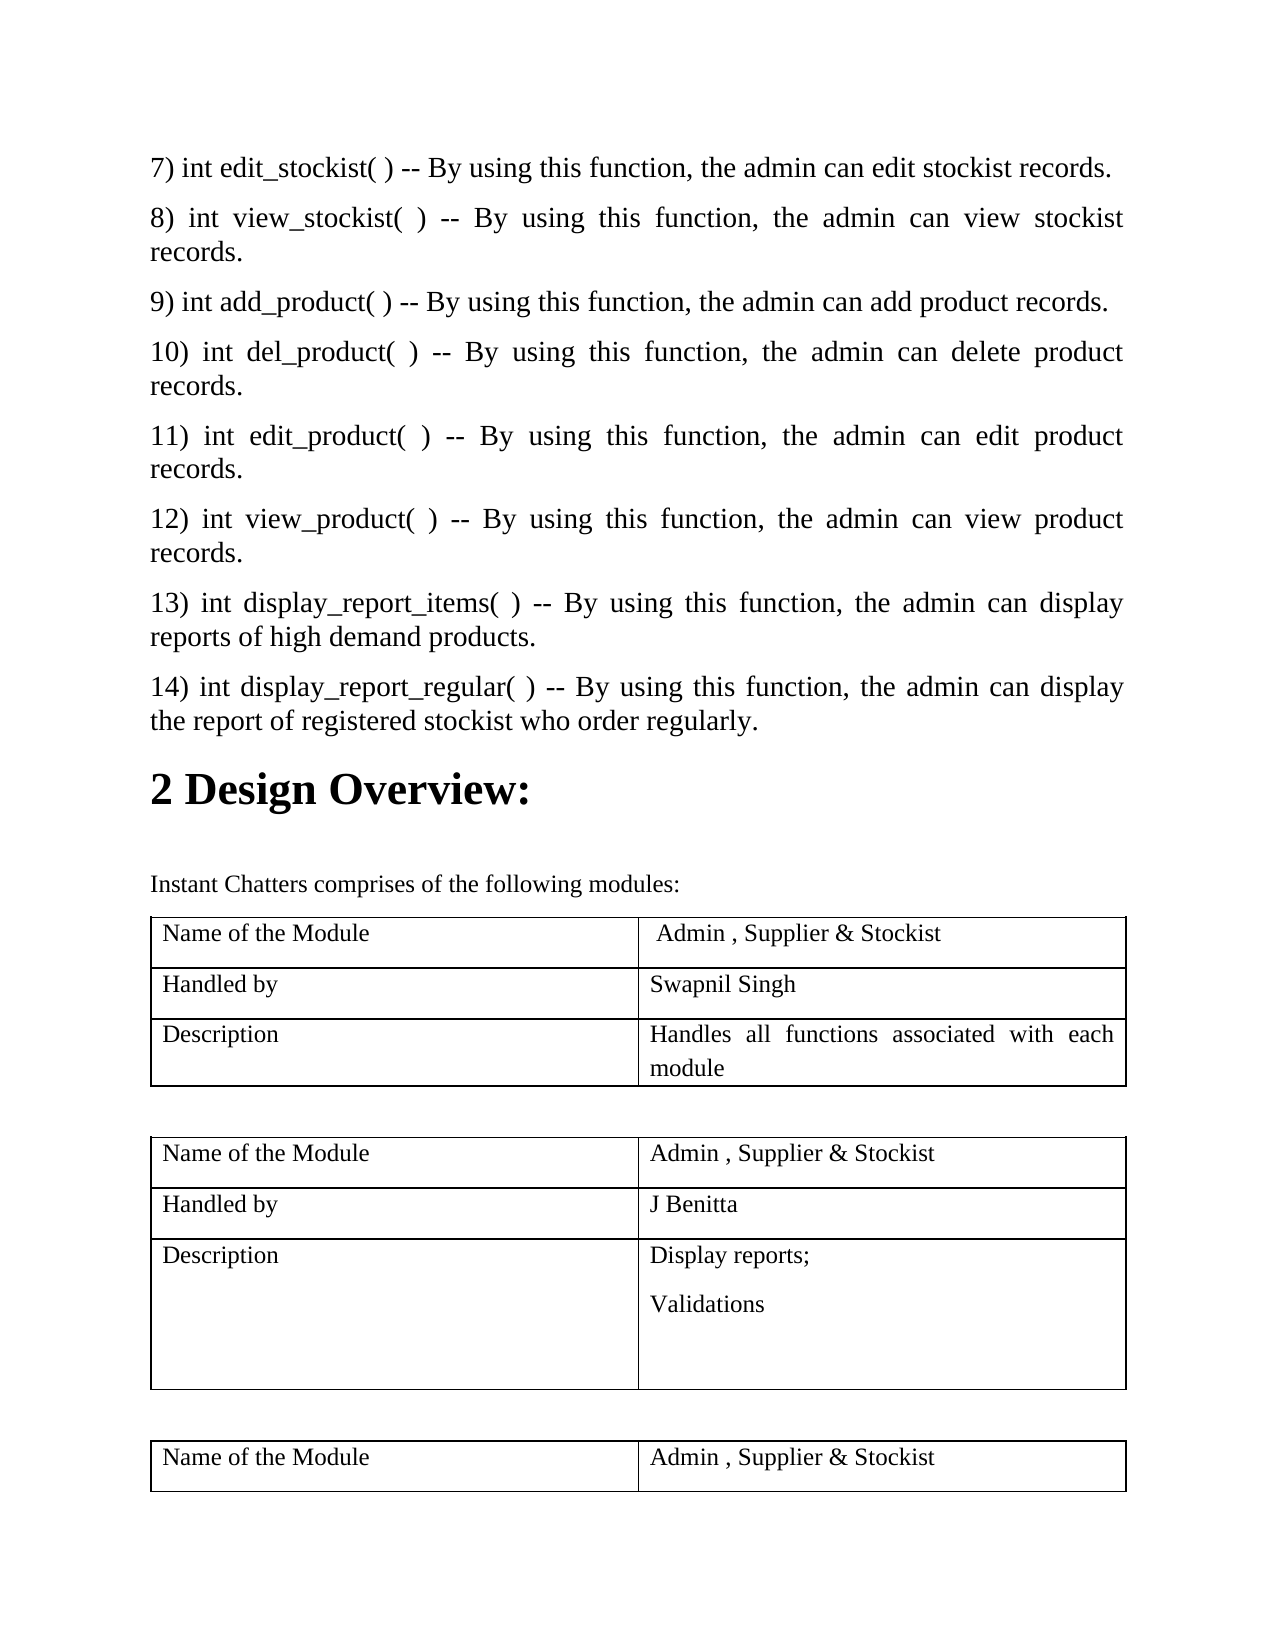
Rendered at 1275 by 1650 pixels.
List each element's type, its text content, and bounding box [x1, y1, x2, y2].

table_header Admin , Supplier & Stockist [639, 1442, 1125, 1491]
text 11) int edit_product( ) -- By using this function, the admin can edit product records. [150, 418, 1125, 485]
table_header Name of the Module [152, 1442, 638, 1491]
table_cell Display reports; Validations [639, 1240, 1125, 1389]
table_cell Handled by [152, 1189, 638, 1238]
table_cell Handles all functions associated with each module [639, 1020, 1125, 1085]
text 7) int edit_stockist( ) -- By using this function, the admin can edit stockist records. [150, 150, 1125, 183]
subtitle 2 Design Overview: [150, 761, 1125, 814]
table_cell Description [152, 1020, 638, 1085]
text 13) int display_report_items( ) -- By using this function, the admin can display reports of high demand products. [150, 585, 1125, 652]
text Instant Chatters comprises of the following modules: [150, 869, 1125, 897]
table_header Admin , Supplier & Stockist [639, 1138, 1125, 1187]
table_header Admin , Supplier & Stockist [639, 918, 1125, 967]
text 9) int add_product( ) -- By using this function, the admin can add product records. [150, 284, 1125, 317]
table_header Name of the Module [152, 918, 638, 967]
text 8) int view_stockist( ) -- By using this function, the admin can view stockist records. [150, 200, 1125, 267]
table_cell J Benitta [639, 1189, 1125, 1238]
text 10) int del_product( ) -- By using this function, the admin can delete product records. [150, 334, 1125, 401]
table_header Name of the Module [152, 1138, 638, 1187]
text 14) int display_report_regular( ) -- By using this function, the admin can display the report of registered stockist who order regularly. [150, 669, 1125, 736]
table_cell Handled by [152, 969, 638, 1018]
table_cell Swapnil Singh [639, 969, 1125, 1018]
table_cell Description [152, 1240, 638, 1389]
text 12) int view_product( ) -- By using this function, the admin can view product records. [150, 502, 1125, 569]
